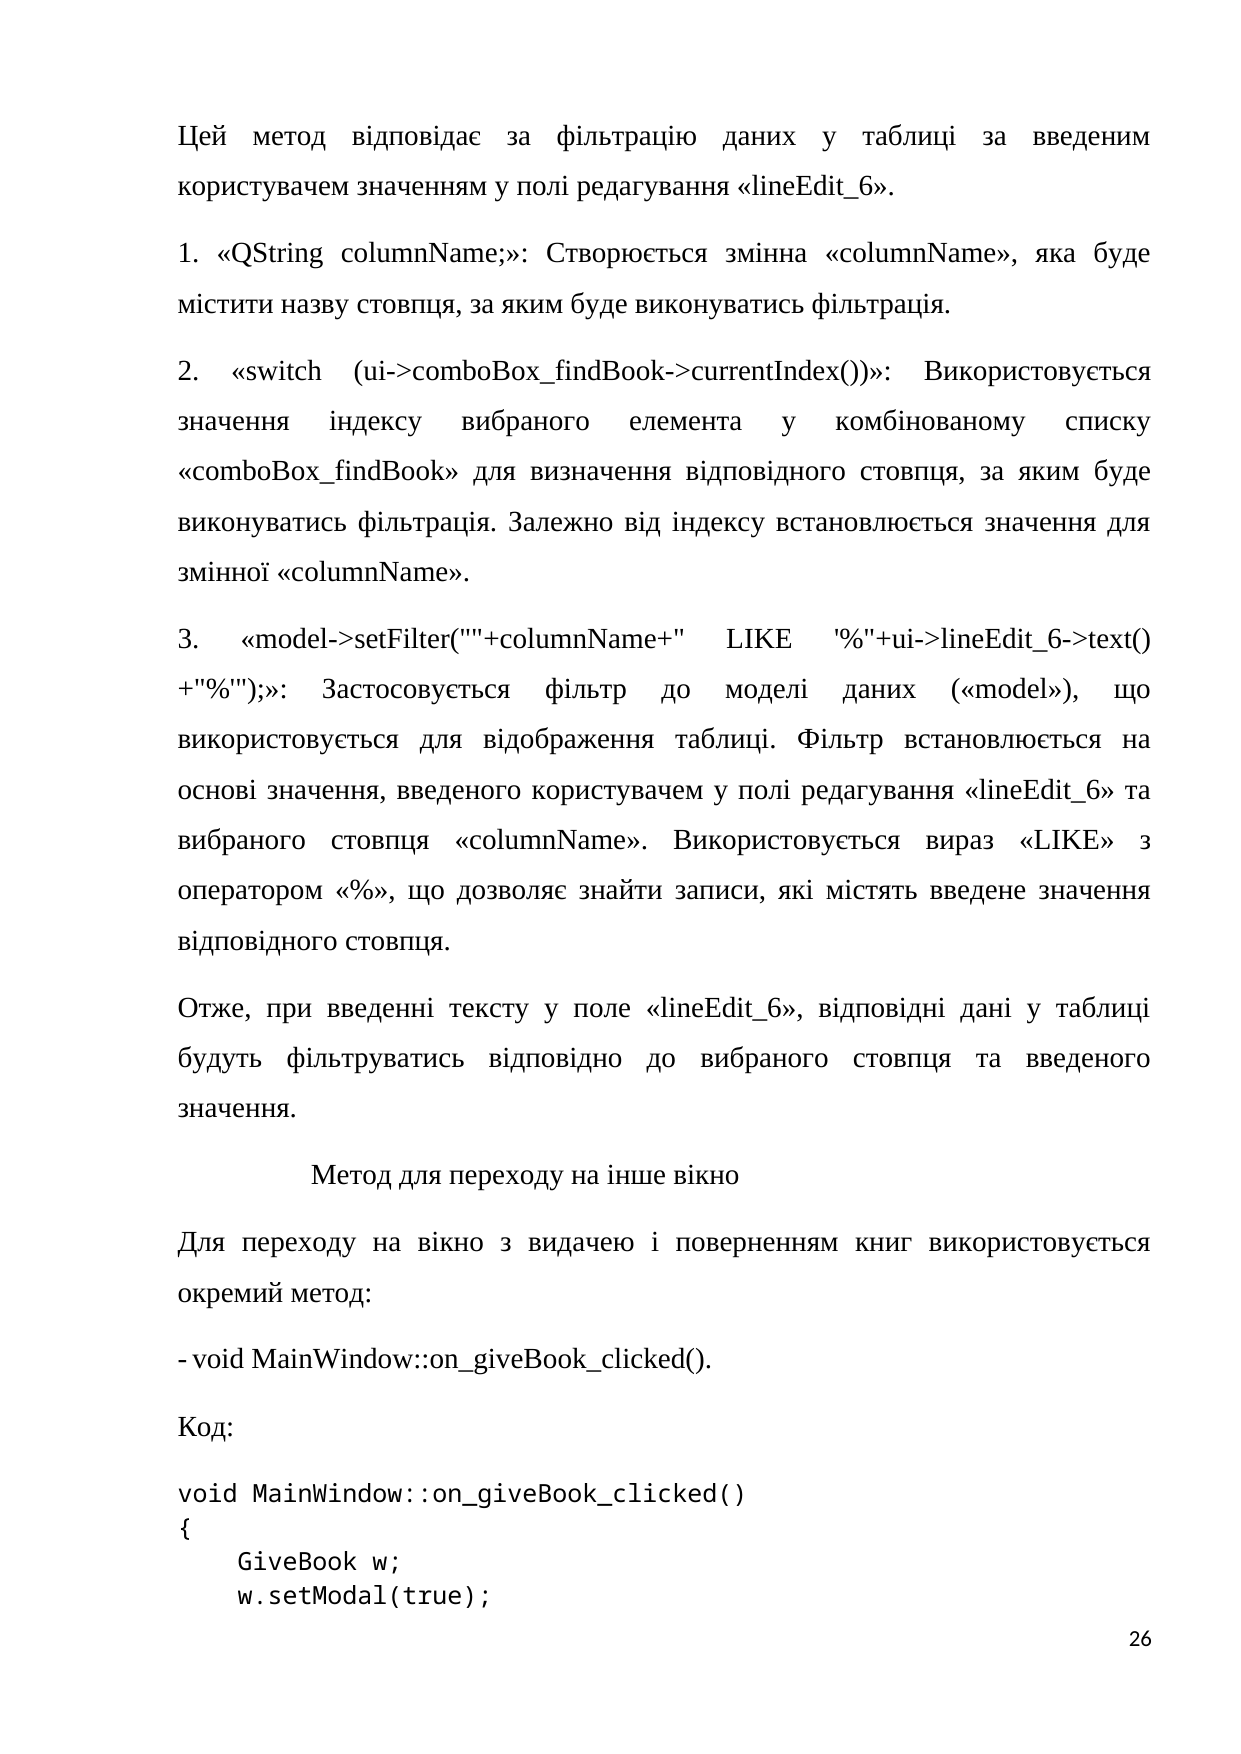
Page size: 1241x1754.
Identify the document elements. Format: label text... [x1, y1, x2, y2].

text 3. «model->setFilter(""+columnName+" LIKE '%"+ui->lineEdit_6->text()+"%'");»: Застосовується фільтр до моделі даних («model»), що використовується для відображення таблиці. Фільтр встановлюється на основі значення, введеного користувачем у полі редагування «lineEdit_6» та вибраного стовпця «columnName». Використовується вираз «LIKE» з оператором «%», що дозволяє знайти записи, які містять введене значення відповідного стовпця. [177, 621, 1152, 956]
text GiveBook w; [177, 1544, 1152, 1578]
text Отже, при введенні тексту у поле «lineEdit_6», відповідні дані у таблиці будуть фільтруватись відповідно до вибраного стовпця та введеного значення. [177, 990, 1152, 1124]
text w.setModal(true); [177, 1578, 1152, 1612]
text 1. «QString columnName;»: Створюється змінна «columnName», яка буде містити назву стовпця, за яким буде виконуватись фільтрація. [177, 235, 1152, 319]
text 2. «switch (ui->comboBox_findBook->currentIndex())»: Використовується значення індексу вибраного елемента у комбінованому списку «comboBox_findBook» для визначення відповідного стовпця, за яким буде виконуватись фільтрація. Залежно від індексу встановлюється значення для змінної «columnName». [177, 353, 1152, 587]
text Код: [177, 1409, 1152, 1442]
text Для переходу на вікно з видачею і поверненням книг використовується окремий метод: [177, 1224, 1152, 1308]
text void MainWindow::on_giveBook_clicked() [177, 1476, 1152, 1510]
text - void MainWindow::on_giveBook_clicked(). [177, 1342, 1152, 1375]
text { [177, 1510, 1152, 1544]
text Метод для переходу на інше вікно [177, 1157, 1152, 1191]
text Цей метод відповідає за фільтрацію даних у таблиці за введеним користувачем значенням у полі редагування «lineEdit_6». [177, 118, 1152, 202]
